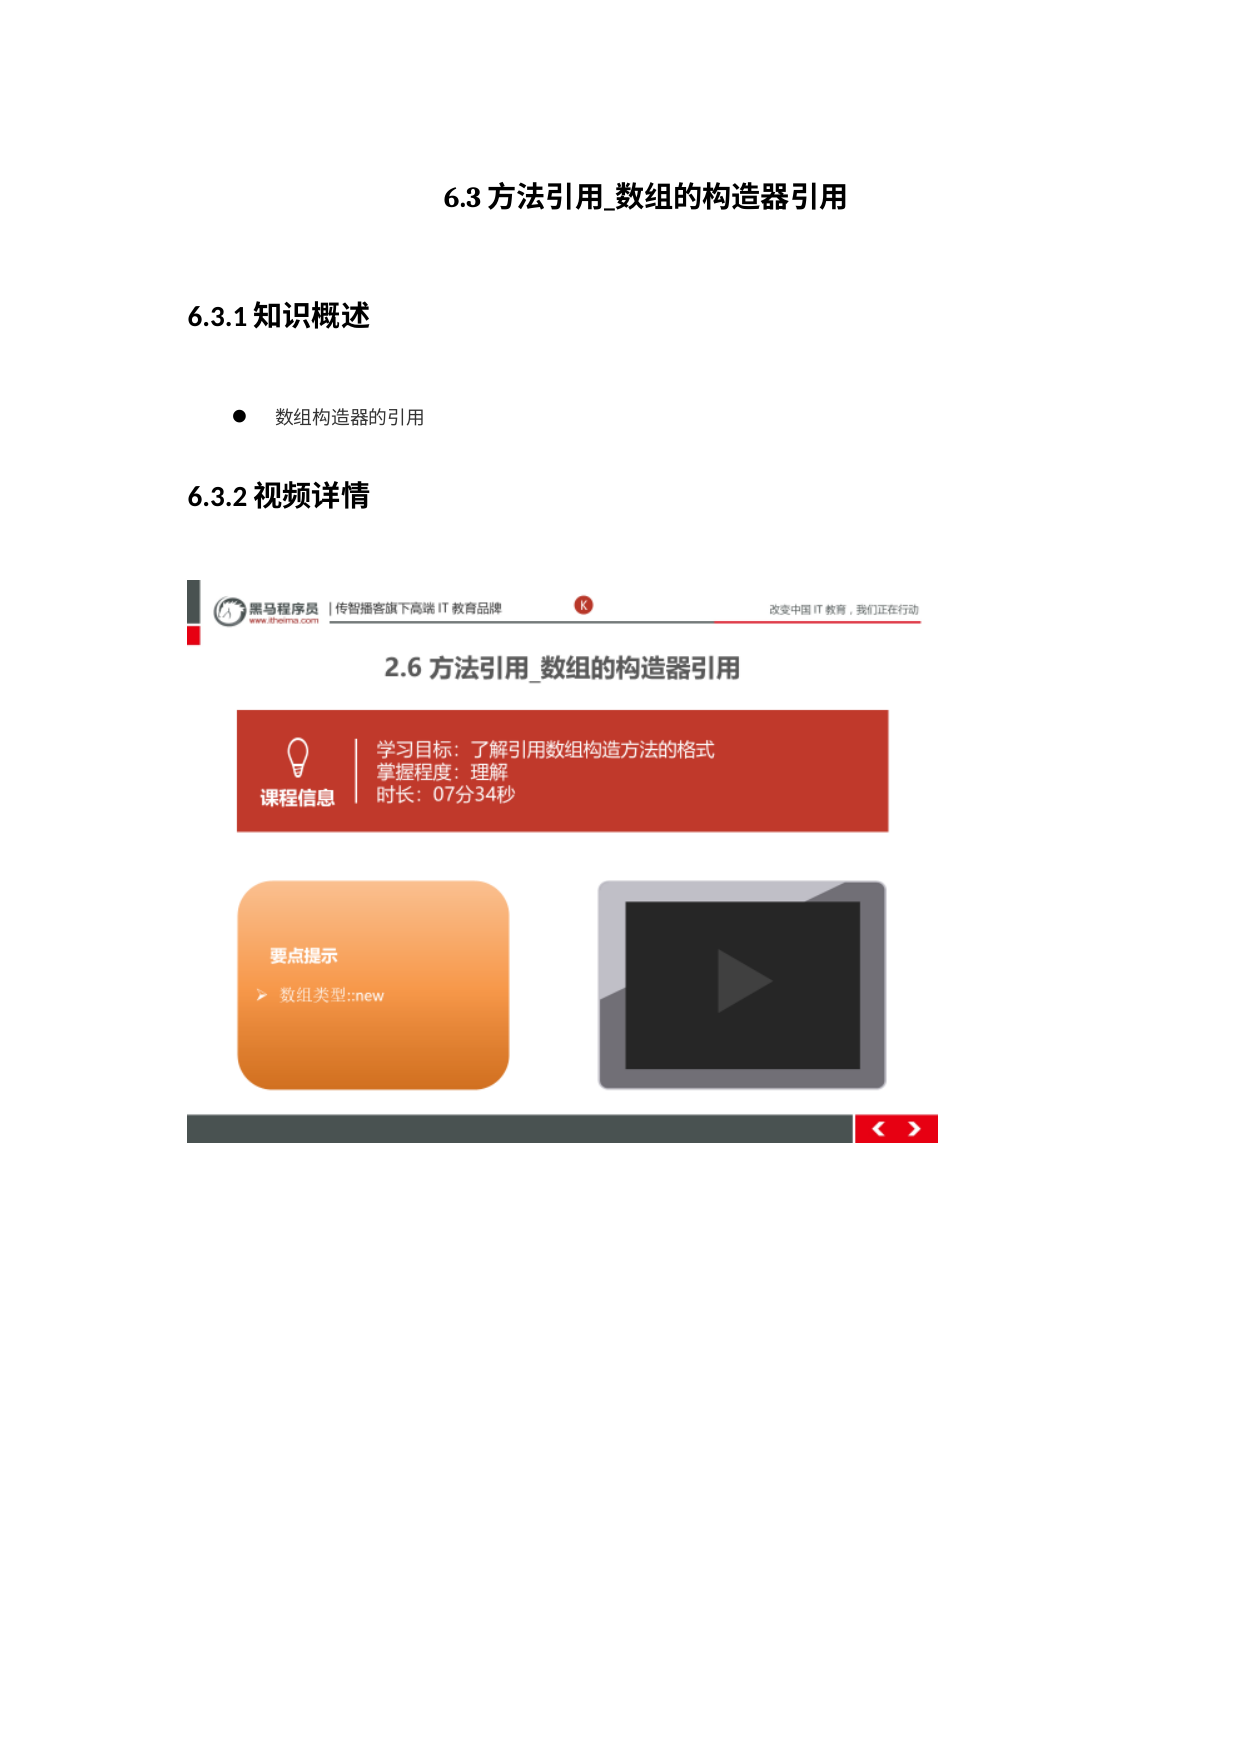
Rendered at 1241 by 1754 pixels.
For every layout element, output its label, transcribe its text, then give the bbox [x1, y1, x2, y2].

subtitle 6.3.2视频详情 [187, 461, 1053, 526]
subtitle 6.3.1知识概述 [187, 281, 1053, 346]
subtitle 6.3 方法引用_数组的构造器引用 [239, 162, 1053, 227]
list 数组构造器的引用 [231, 400, 1053, 432]
picture [187, 580, 938, 1143]
